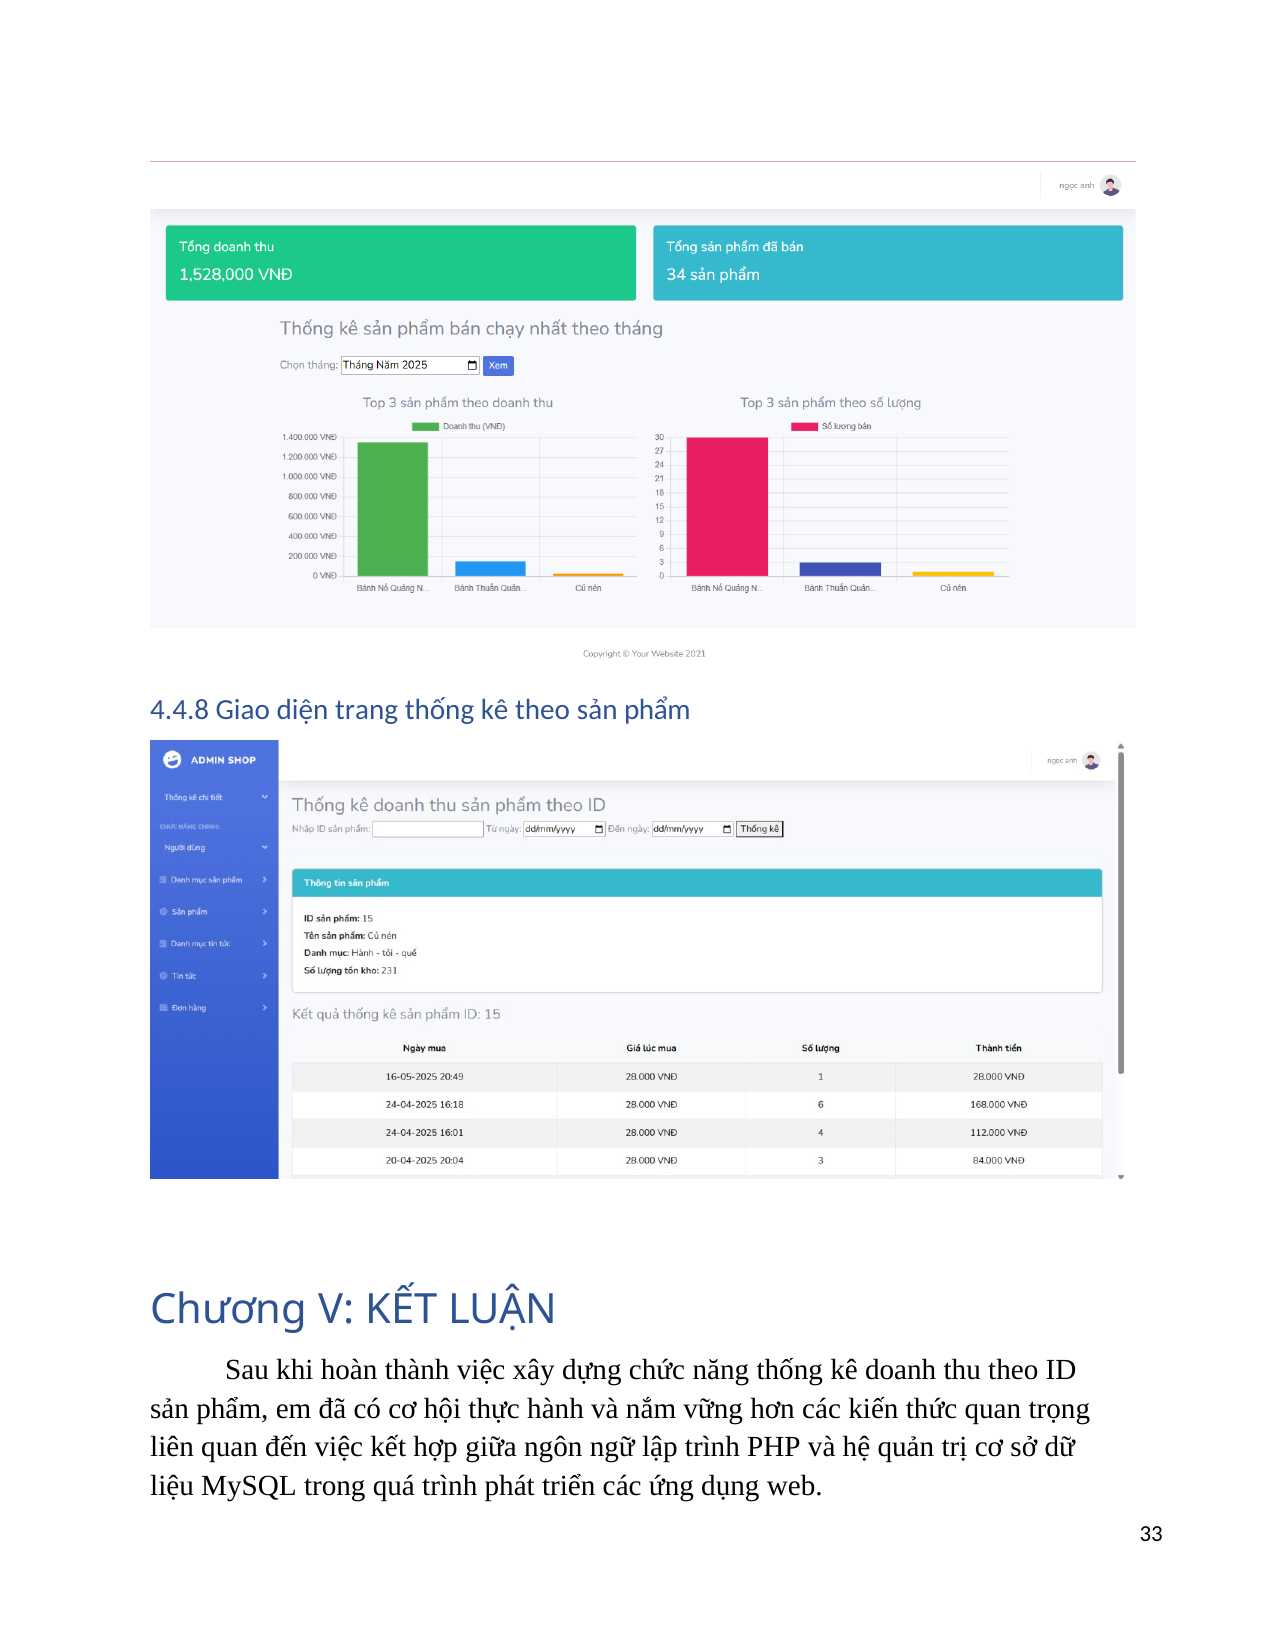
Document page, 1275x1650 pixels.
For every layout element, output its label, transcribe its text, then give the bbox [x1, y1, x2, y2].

picture [150, 740, 1124, 1179]
text Sau khi hoàn thành việc xây dựng chức năng thống kê doanh thu theo ID sản phẩm, em đã có cơ hội thực hành và nắm vững hơn các kiến thức quan trọng liên quan đến việc kết hợp giữa ngôn ngữ lập trình PHP và hệ quản trị cơ sở dữ liệu MySQL trong quá trình phát triển các ứng dụng web. [150, 1352, 1119, 1502]
picture [150, 161, 1136, 193]
subtitle Chương V: KẾT LUẬN [150, 1279, 1162, 1336]
subtitle Giao diện trang thống kê theo sản phẩm [150, 193, 1162, 726]
